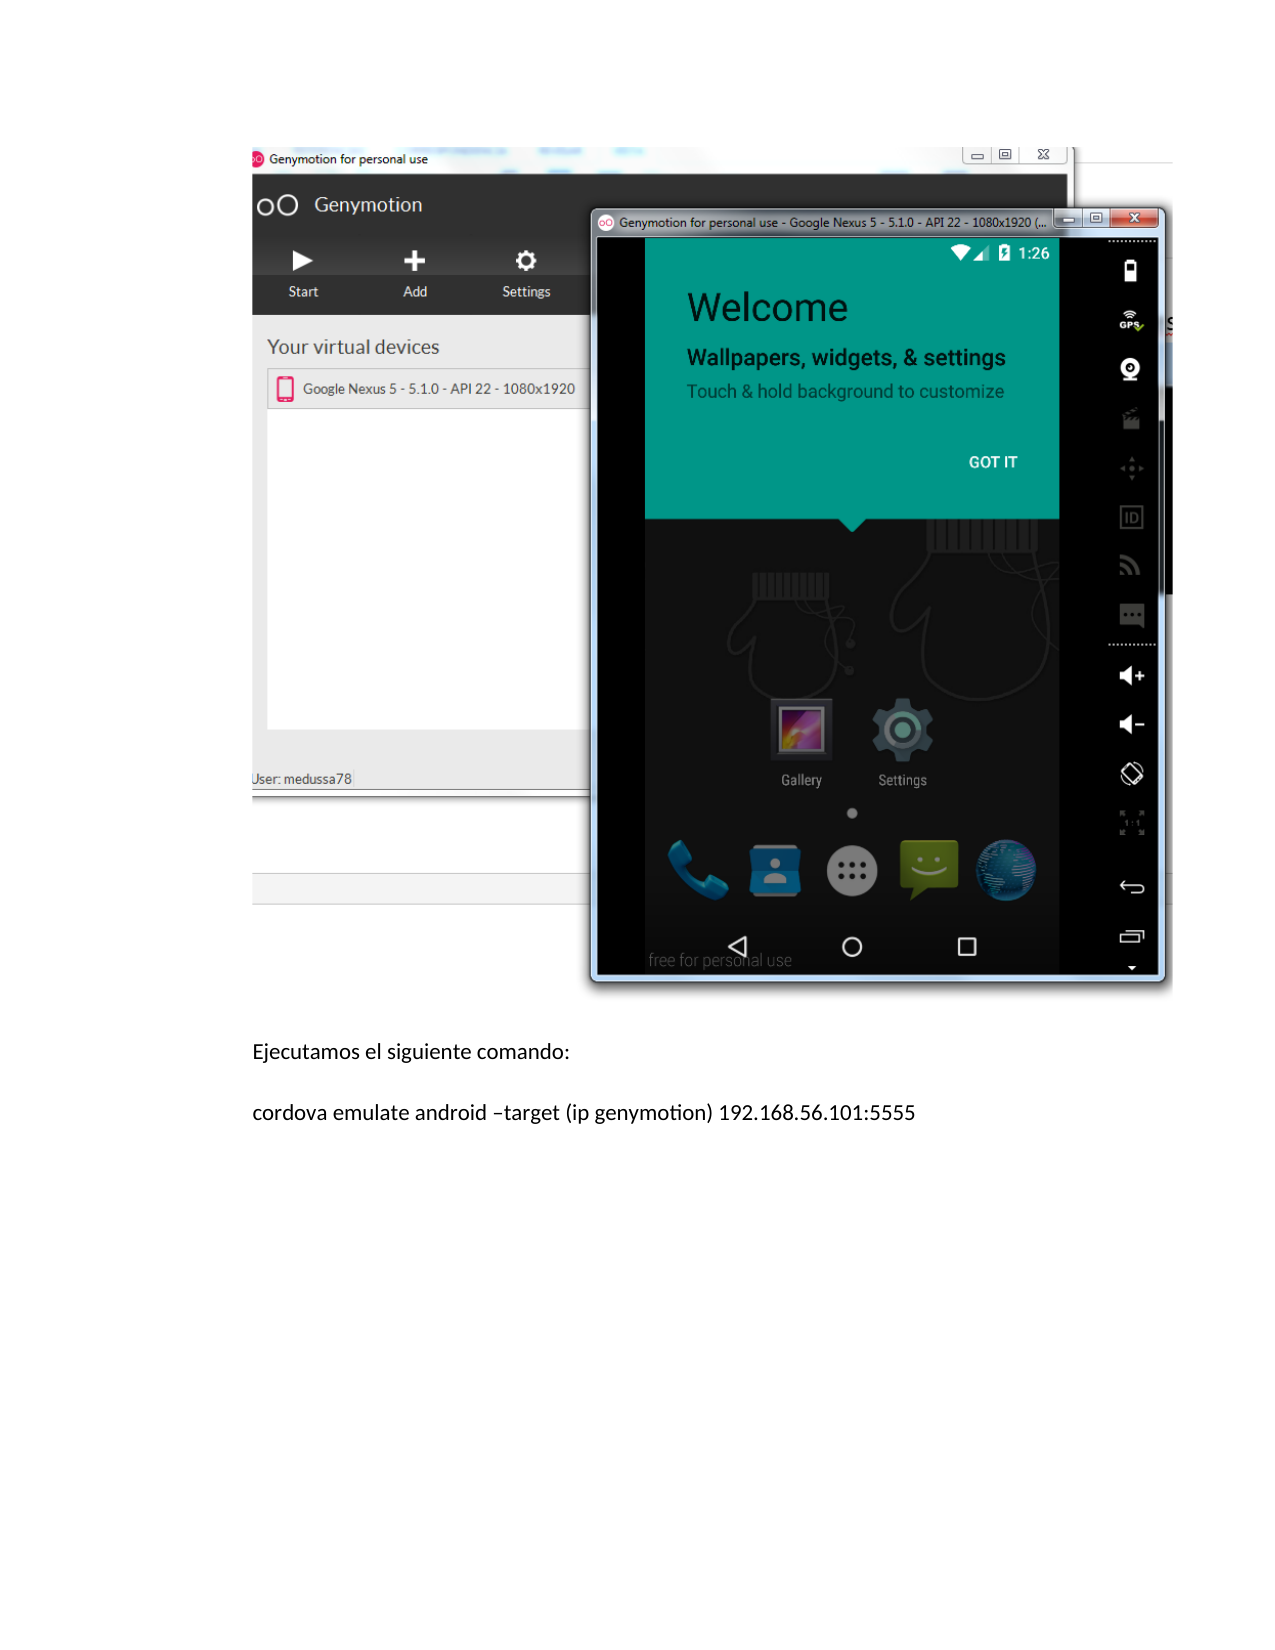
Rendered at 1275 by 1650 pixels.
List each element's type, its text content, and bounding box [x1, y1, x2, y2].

list Ejecutamos el siguiente comando: [252, 1037, 1098, 1065]
list cordova emulate android –target (ip genymotion) 192.168.56.101:5555 [252, 1098, 1098, 1126]
picture [252, 147, 1173, 1005]
